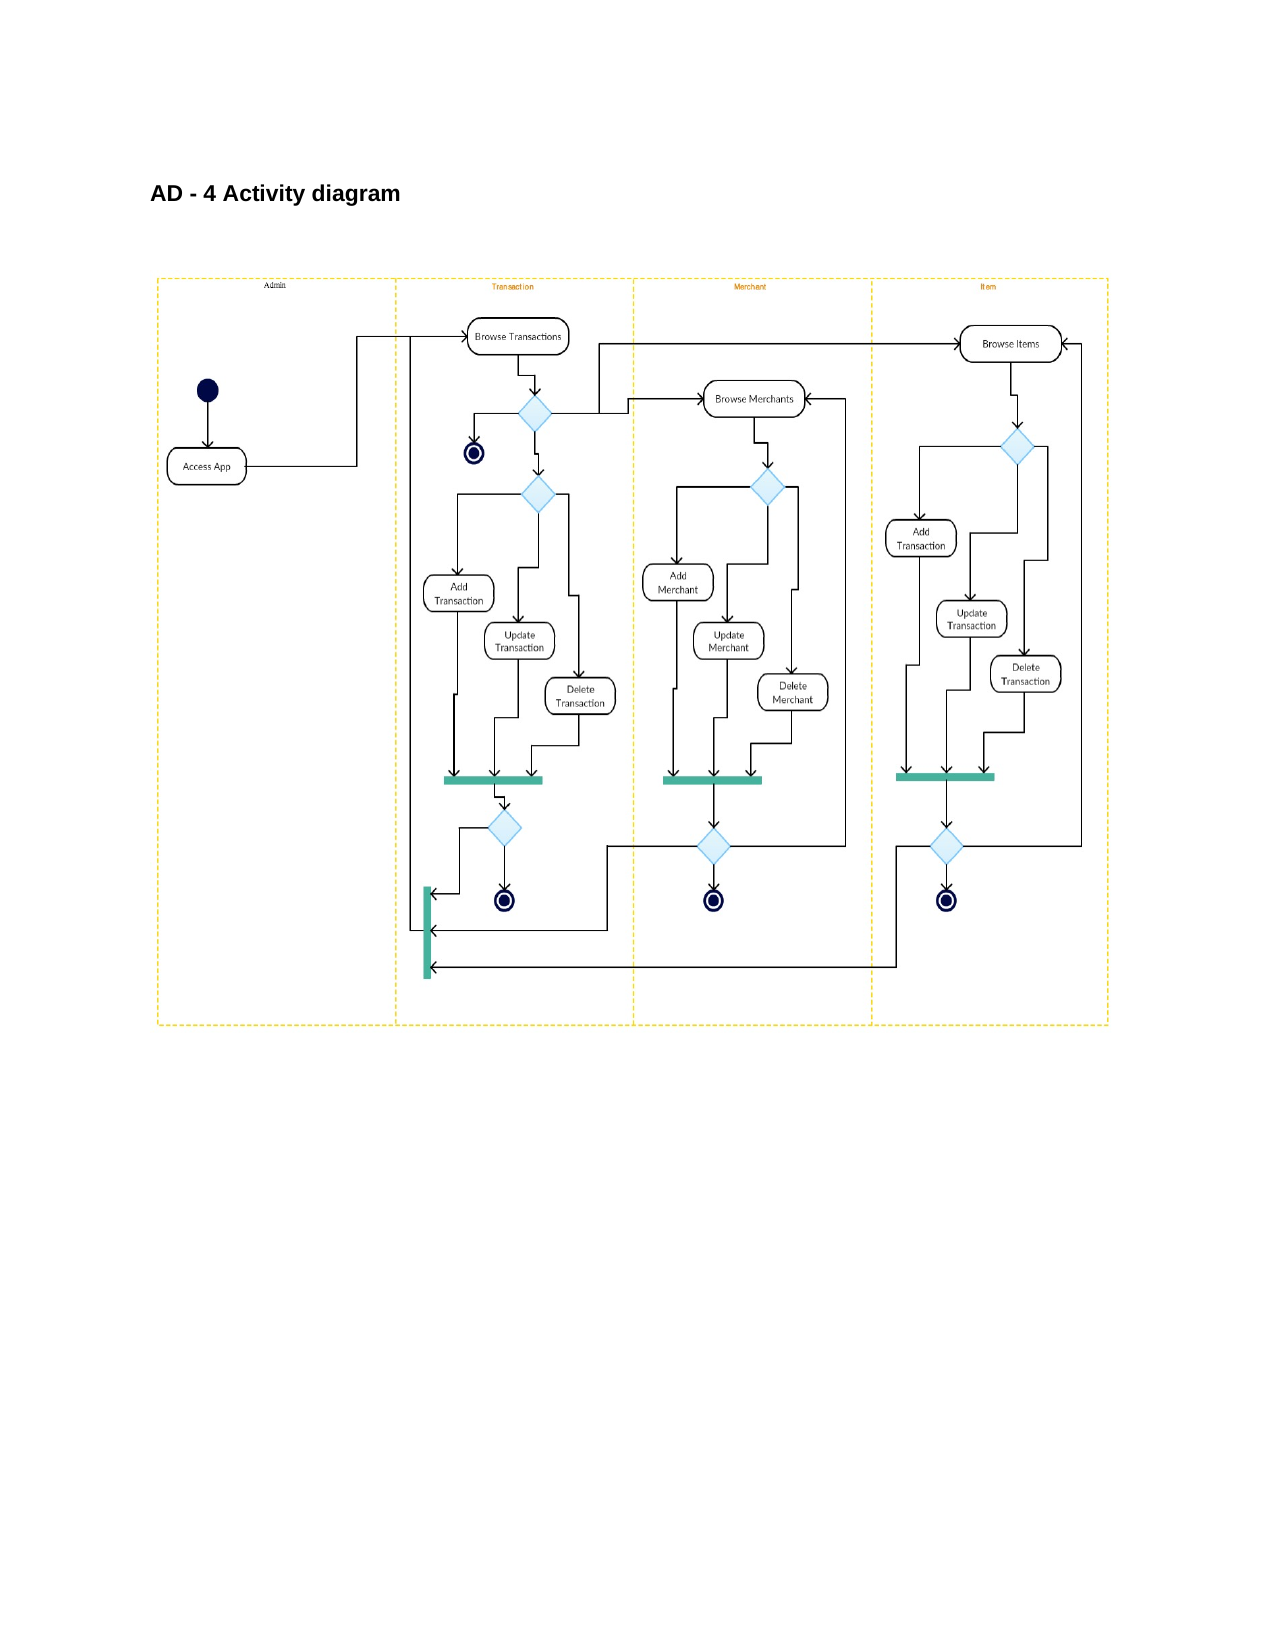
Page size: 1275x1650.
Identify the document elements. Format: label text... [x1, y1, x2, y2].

text AD - 4 Activity diagram [150, 180, 1125, 207]
picture [150, 270, 1115, 1033]
